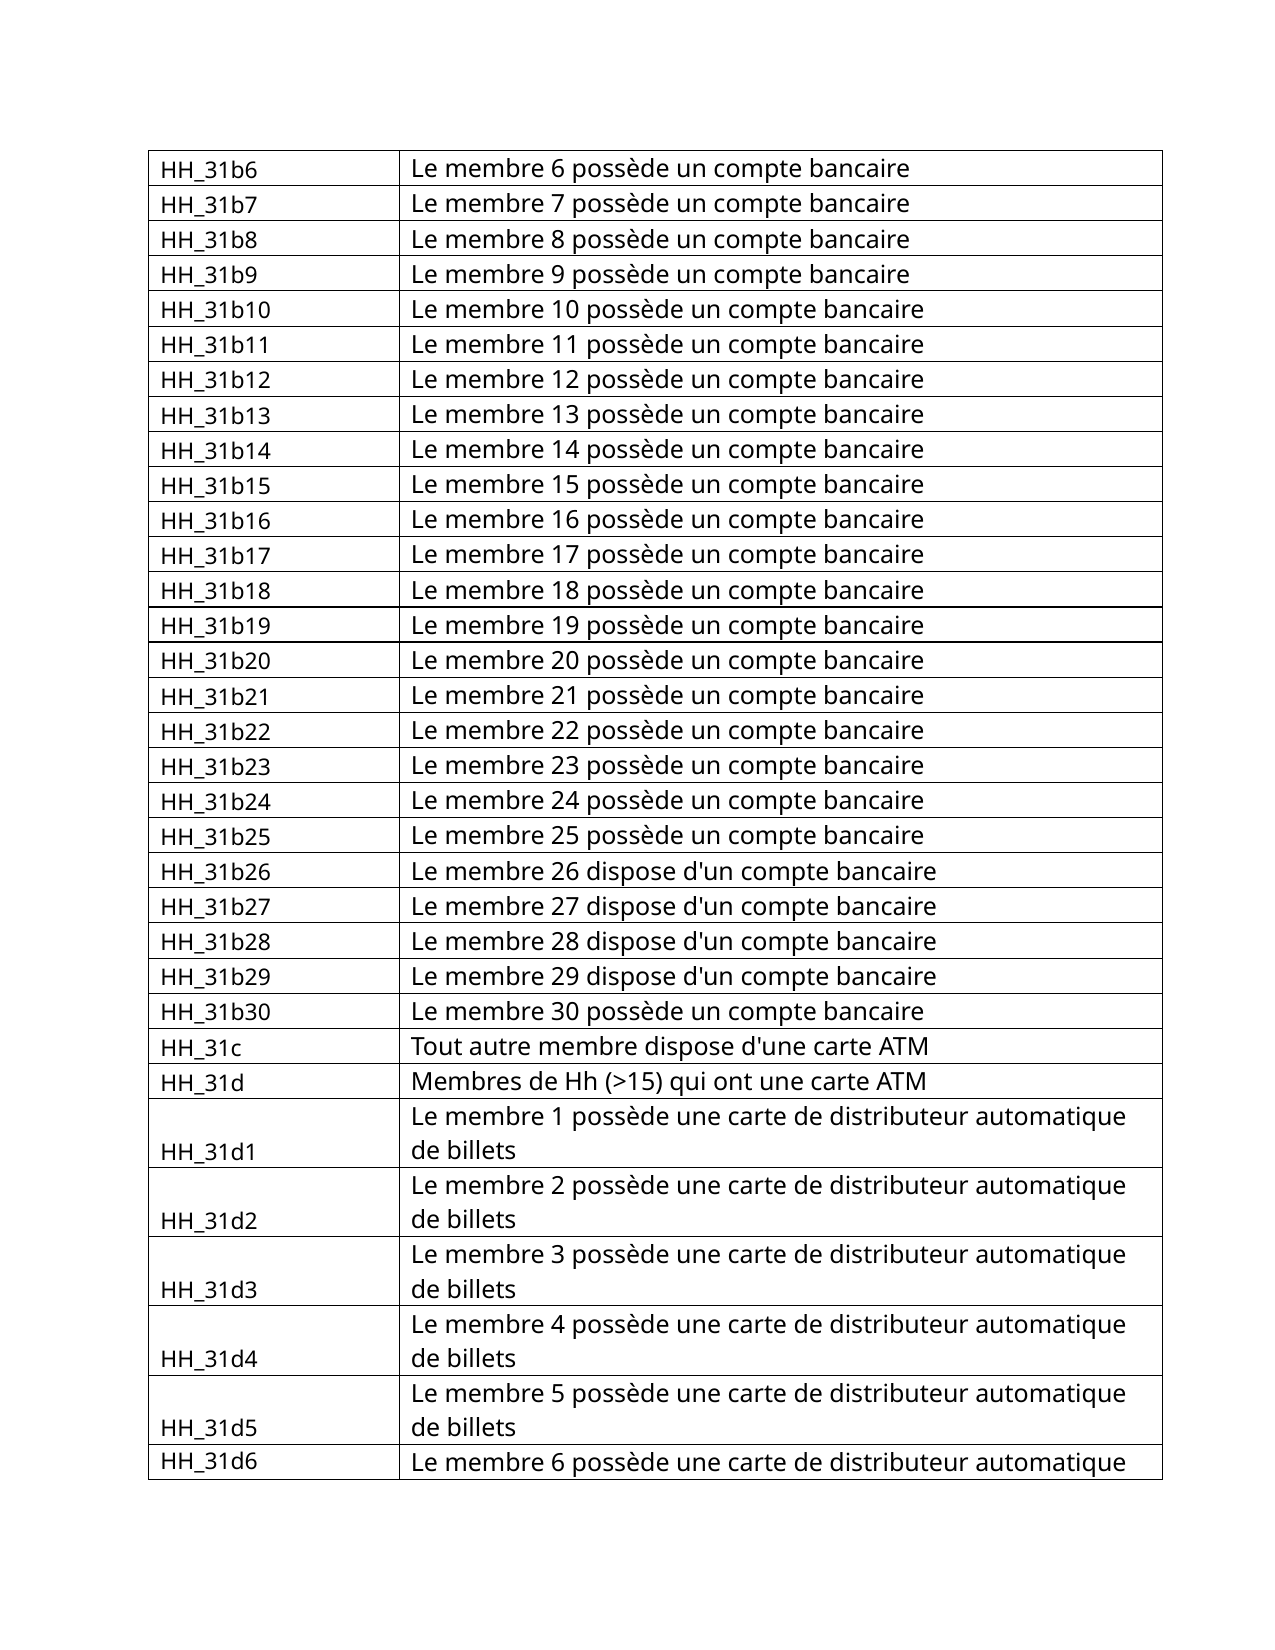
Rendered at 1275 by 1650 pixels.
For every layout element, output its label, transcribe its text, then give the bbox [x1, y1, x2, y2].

table_cell HH_31d2 [149, 1168, 399, 1236]
table_cell HH_31b24 [149, 783, 399, 817]
table_cell HH_31d [149, 1064, 399, 1098]
table_cell Le membre 1 possède une carte de distributeur automatique de billets [400, 1099, 1162, 1167]
table_cell HH_31d5 [149, 1376, 399, 1444]
table_cell HH_31b17 [149, 537, 399, 571]
table_cell Tout autre membre dispose d'une carte ATM [400, 1029, 1162, 1063]
table_cell Le membre 26 dispose d'un compte bancaire [400, 853, 1162, 887]
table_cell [400, 1445, 1162, 1479]
table_cell HH_31d3 [149, 1237, 399, 1305]
table_cell HH_31b11 [149, 327, 399, 361]
table_cell HH_31b30 [149, 994, 399, 1028]
table_cell Le membre 2 possède une carte de distributeur automatique de billets [400, 1168, 1162, 1236]
table_cell Le membre 4 possède une carte de distributeur automatique de billets [400, 1306, 1162, 1374]
table_cell Le membre 30 possède un compte bancaire [400, 994, 1162, 1028]
table_cell HH_31b25 [149, 818, 399, 852]
table_cell HH_31b29 [149, 959, 399, 992]
table_cell Le membre 11 possède un compte bancaire [400, 327, 1162, 361]
table_cell Le membre 13 possède un compte bancaire [400, 397, 1162, 431]
table_cell HH_31b15 [149, 467, 399, 501]
table_cell Le membre 3 possède une carte de distributeur automatique de billets [400, 1237, 1162, 1305]
table_cell HH_31b10 [149, 291, 399, 326]
table_cell Le membre 8 possède un compte bancaire [400, 221, 1162, 255]
table_cell HH_31d1 [149, 1099, 399, 1167]
table_cell Le membre 25 possède un compte bancaire [400, 818, 1162, 852]
table_cell HH_31b23 [149, 748, 399, 782]
table_cell HH_31c [149, 1029, 399, 1063]
table_cell HH_31b12 [149, 362, 399, 396]
table_cell Le membre 6 possède un compte bancaire [400, 151, 1162, 185]
table_cell Le membre 28 dispose d'un compte bancaire [400, 923, 1162, 957]
table_cell HH_31b26 [149, 853, 399, 887]
table_cell HH_31b16 [149, 502, 399, 536]
table_cell HH_31b18 [149, 572, 399, 606]
table_cell Le membre 14 possède un compte bancaire [400, 432, 1162, 466]
table_cell HH_31b21 [149, 678, 399, 712]
table_cell Le membre 17 possède un compte bancaire [400, 537, 1162, 571]
table_cell HH_31b27 [149, 888, 399, 922]
table_cell Le membre 22 possède un compte bancaire [400, 713, 1162, 747]
table_cell HH_31b19 [149, 608, 399, 641]
table_cell HH_31b8 [149, 221, 399, 255]
table_cell Le membre 10 possède un compte bancaire [400, 291, 1162, 326]
table_cell Le membre 20 possède un compte bancaire [400, 643, 1162, 677]
table_cell Le membre 16 possède un compte bancaire [400, 502, 1162, 536]
table_cell Le membre 23 possède un compte bancaire [400, 748, 1162, 782]
table_cell Le membre 12 possède un compte bancaire [400, 362, 1162, 396]
table_cell Le membre 27 dispose d'un compte bancaire [400, 888, 1162, 922]
table_cell Le membre 19 possède un compte bancaire [400, 608, 1162, 641]
table_cell Le membre 15 possède un compte bancaire [400, 467, 1162, 501]
table_cell HH_31b20 [149, 643, 399, 677]
table_cell Le membre 18 possède un compte bancaire [400, 572, 1162, 606]
table_cell HH_31b28 [149, 923, 399, 957]
table_cell HH_31b13 [149, 397, 399, 431]
table_cell Le membre 7 possède un compte bancaire [400, 186, 1162, 220]
table_cell Membres de Hh (>15) qui ont une carte ATM [400, 1064, 1162, 1098]
table_cell HH_31d6 [149, 1445, 399, 1479]
table_cell Le membre 21 possède un compte bancaire [400, 678, 1162, 712]
table_cell HH_31d4 [149, 1306, 399, 1374]
table_cell Le membre 5 possède une carte de distributeur automatique de billets [400, 1376, 1162, 1444]
table_cell HH_31b14 [149, 432, 399, 466]
table_cell HH_31b9 [149, 256, 399, 290]
table_cell Le membre 29 dispose d'un compte bancaire [400, 959, 1162, 992]
table_cell Le membre 24 possède un compte bancaire [400, 783, 1162, 817]
table_cell Le membre 9 possède un compte bancaire [400, 256, 1162, 290]
table_cell HH_31b22 [149, 713, 399, 747]
table_cell HH_31b7 [149, 186, 399, 220]
table_cell HH_31b6 [149, 151, 399, 185]
